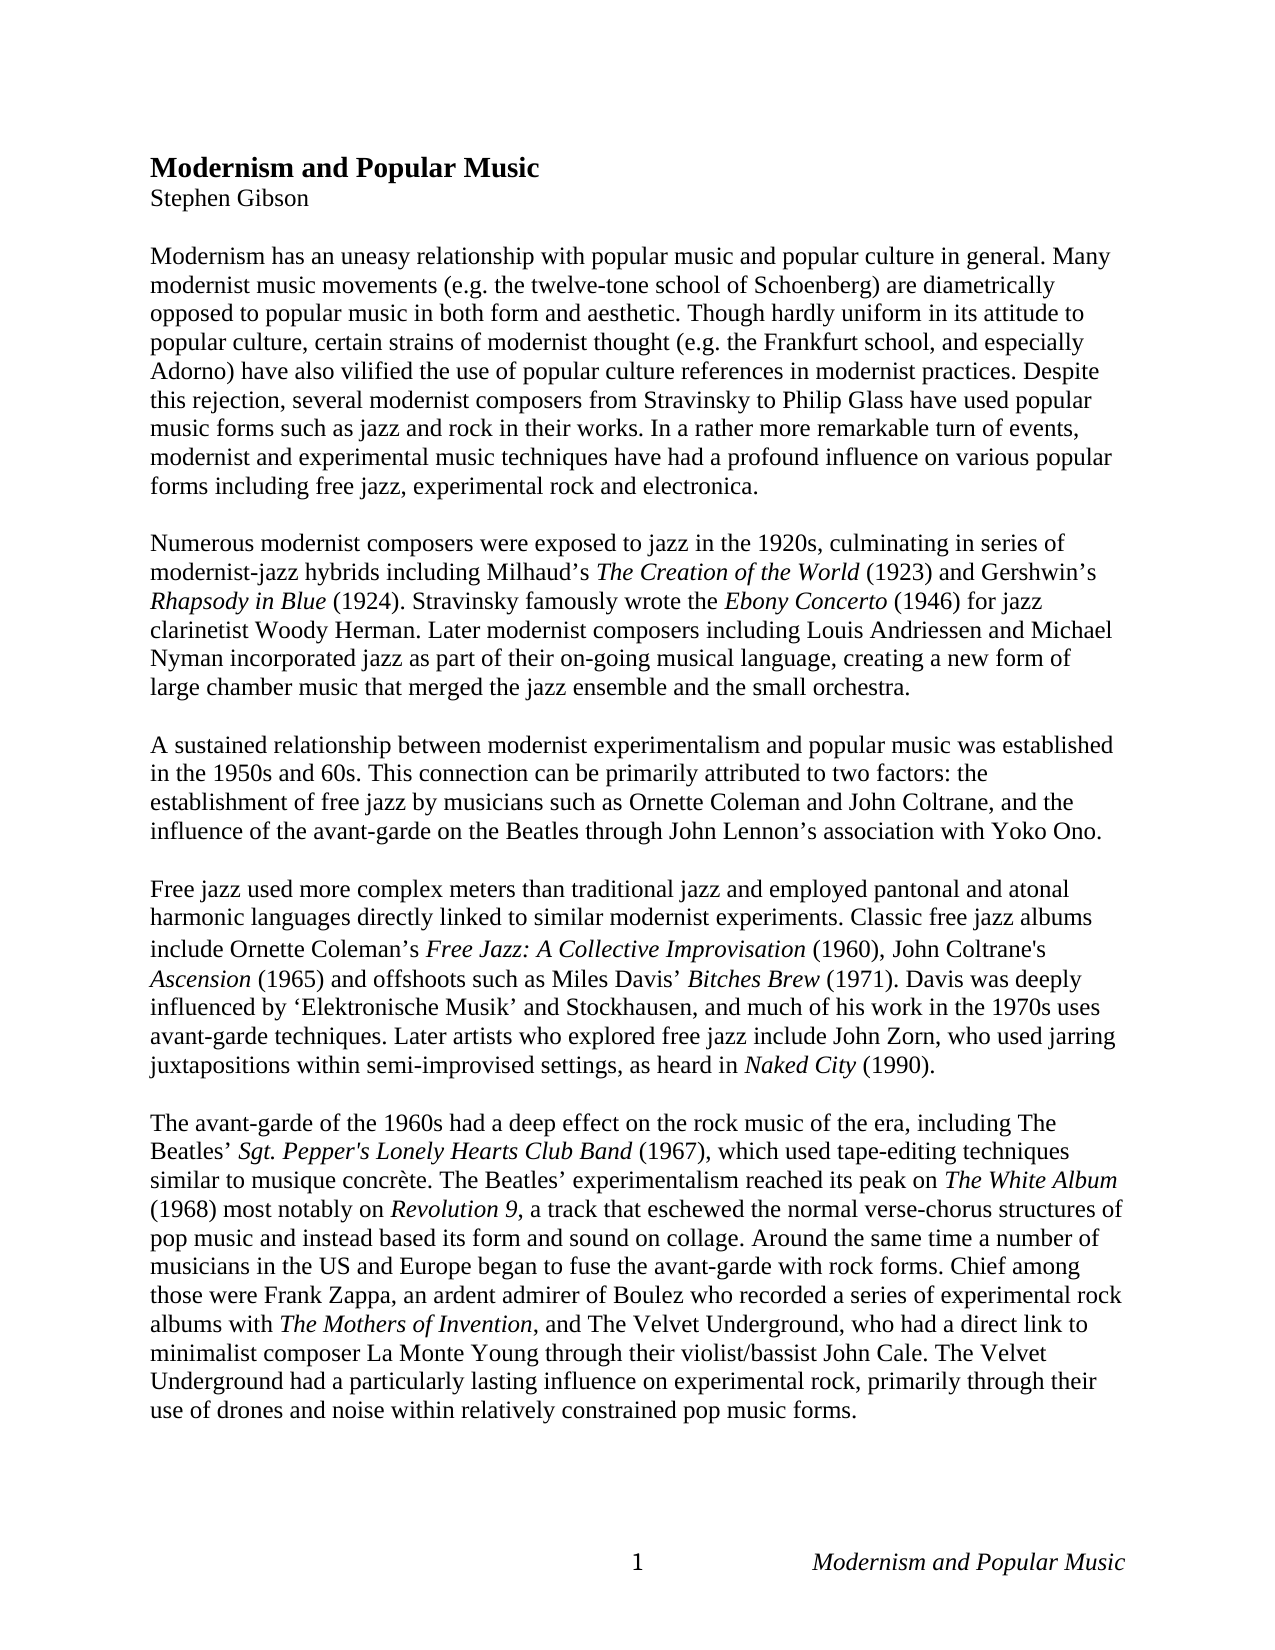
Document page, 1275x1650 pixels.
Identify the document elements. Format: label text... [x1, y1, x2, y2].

text Numerous modernist composers were exposed to jazz in the 1920s, culminating in series of modernist-jazz hybrids including Milhaud’s The Creation of the World (1923) and Gershwin’s Rhapsody in Blue (1924). Stravinsky famously wrote the Ebony Concerto (1946) for jazz clarinetist Woody Herman. Later modernist composers including Louis Andriessen and Michael Nyman incorporated jazz as part of their on-going musical language, creating a new form of large chamber music that merged the jazz ensemble and the small orchestra. [150, 528, 1125, 701]
subtitle Free jazz used more complex meters than traditional jazz and employed pantonal and atonal harmonic languages directly linked to similar modernist experiments. Classic free jazz albums include Ornette Coleman’s Free Jazz: A Collective Improvisation (1960), John Coltrane's Ascension (1965) and offshoots such as Miles Davis’ Bitches Brew (1971). Davis was deeply influenced by ‘Elektronische Musik’ and Stockhausen, and much of his work in the 1970s uses avant-garde techniques. Later artists who explored free jazz include John Zorn, who used jarring juxtapositions within semi-improvised settings, as heard in Naked City (1990). [150, 874, 1125, 1079]
text A sustained relationship between modernist experimentalism and popular music was established in the 1950s and 60s. This connection can be primarily attributed to two factors: the establishment of free jazz by musicians such as Ornette Coleman and John Coltrane, and the influence of the avant-garde on the Beatles through John Lennon’s association with Yoko Ono. [150, 730, 1125, 845]
text Stephen Gibson [150, 183, 1125, 212]
text Modernism and Popular Music [150, 150, 1125, 183]
text Modernism has an uneasy relationship with popular music and popular culture in general. Many modernist music movements (e.g. the twelve-tone school of Schoenberg) are diametrically opposed to popular music in both form and aesthetic. Though hardly uniform in its attitude to popular culture, certain strains of modernist thought (e.g. the Frankfurt school, and especially Adorno) have also vilified the use of popular culture references in modernist practices. Despite this rejection, several modernist composers from Stravinsky to Philip Glass have used popular music forms such as jazz and rock in their works. In a rather more remarkable turn of events, modernist and experimental music techniques have had a profound influence on various popular forms including free jazz, experimental rock and electronica. [150, 241, 1125, 500]
text The avant-garde of the 1960s had a deep effect on the rock music of the era, including The Beatles’ Sgt. Pepper's Lonely Hearts Club Band (1967), which used tape-editing techniques similar to musique concrète. The Beatles’ experimentalism reached its peak on The White Album (1968) most notably on Revolution 9, a track that eschewed the normal verse-chorus structures of pop music and instead based its form and sound on collage. Around the same time a number of musicians in the US and Europe began to fuse the avant-garde with rock forms. Chief among those were Frank Zappa, an ardent admirer of Boulez who recorded a series of experimental rock albums with The Mothers of Invention, and The Velvet Underground, who had a direct link to minimalist composer La Monte Young through their violist/bassist John Cale. The Velvet Underground had a particularly lasting influence on experimental rock, primarily through their use of drones and noise within relatively constrained pop music forms. [150, 1108, 1125, 1424]
